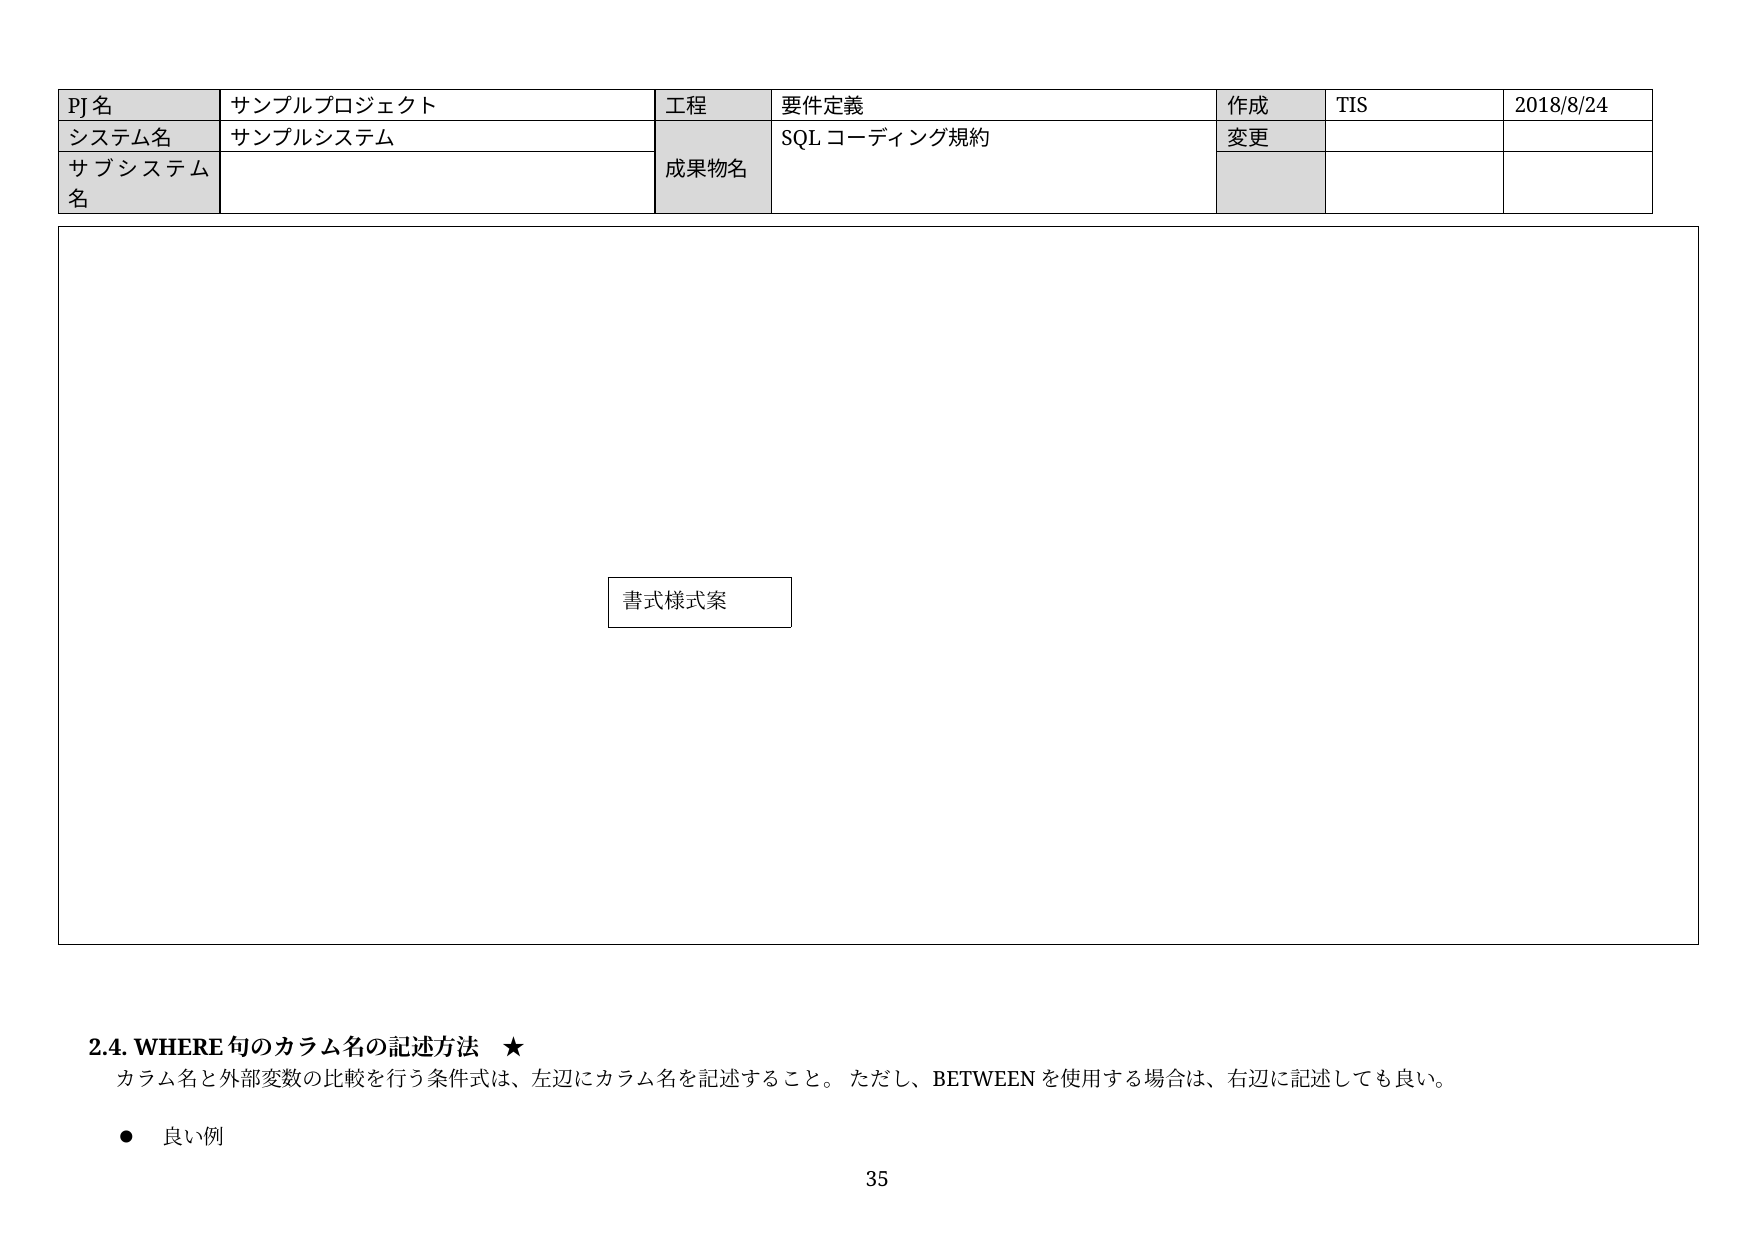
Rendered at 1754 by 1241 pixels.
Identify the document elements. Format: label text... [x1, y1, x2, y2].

subtitle WHERE句のカラム名の記述方法 ★ [89, 1029, 1695, 1062]
list 良い例 [118, 1121, 1695, 1151]
text カラム名と外部変数の比較を行う条件式は、左辺にカラム名を記述すること。 ただし、BETWEENを使用する場合は、右辺に記述しても良い。 [115, 1062, 1695, 1092]
